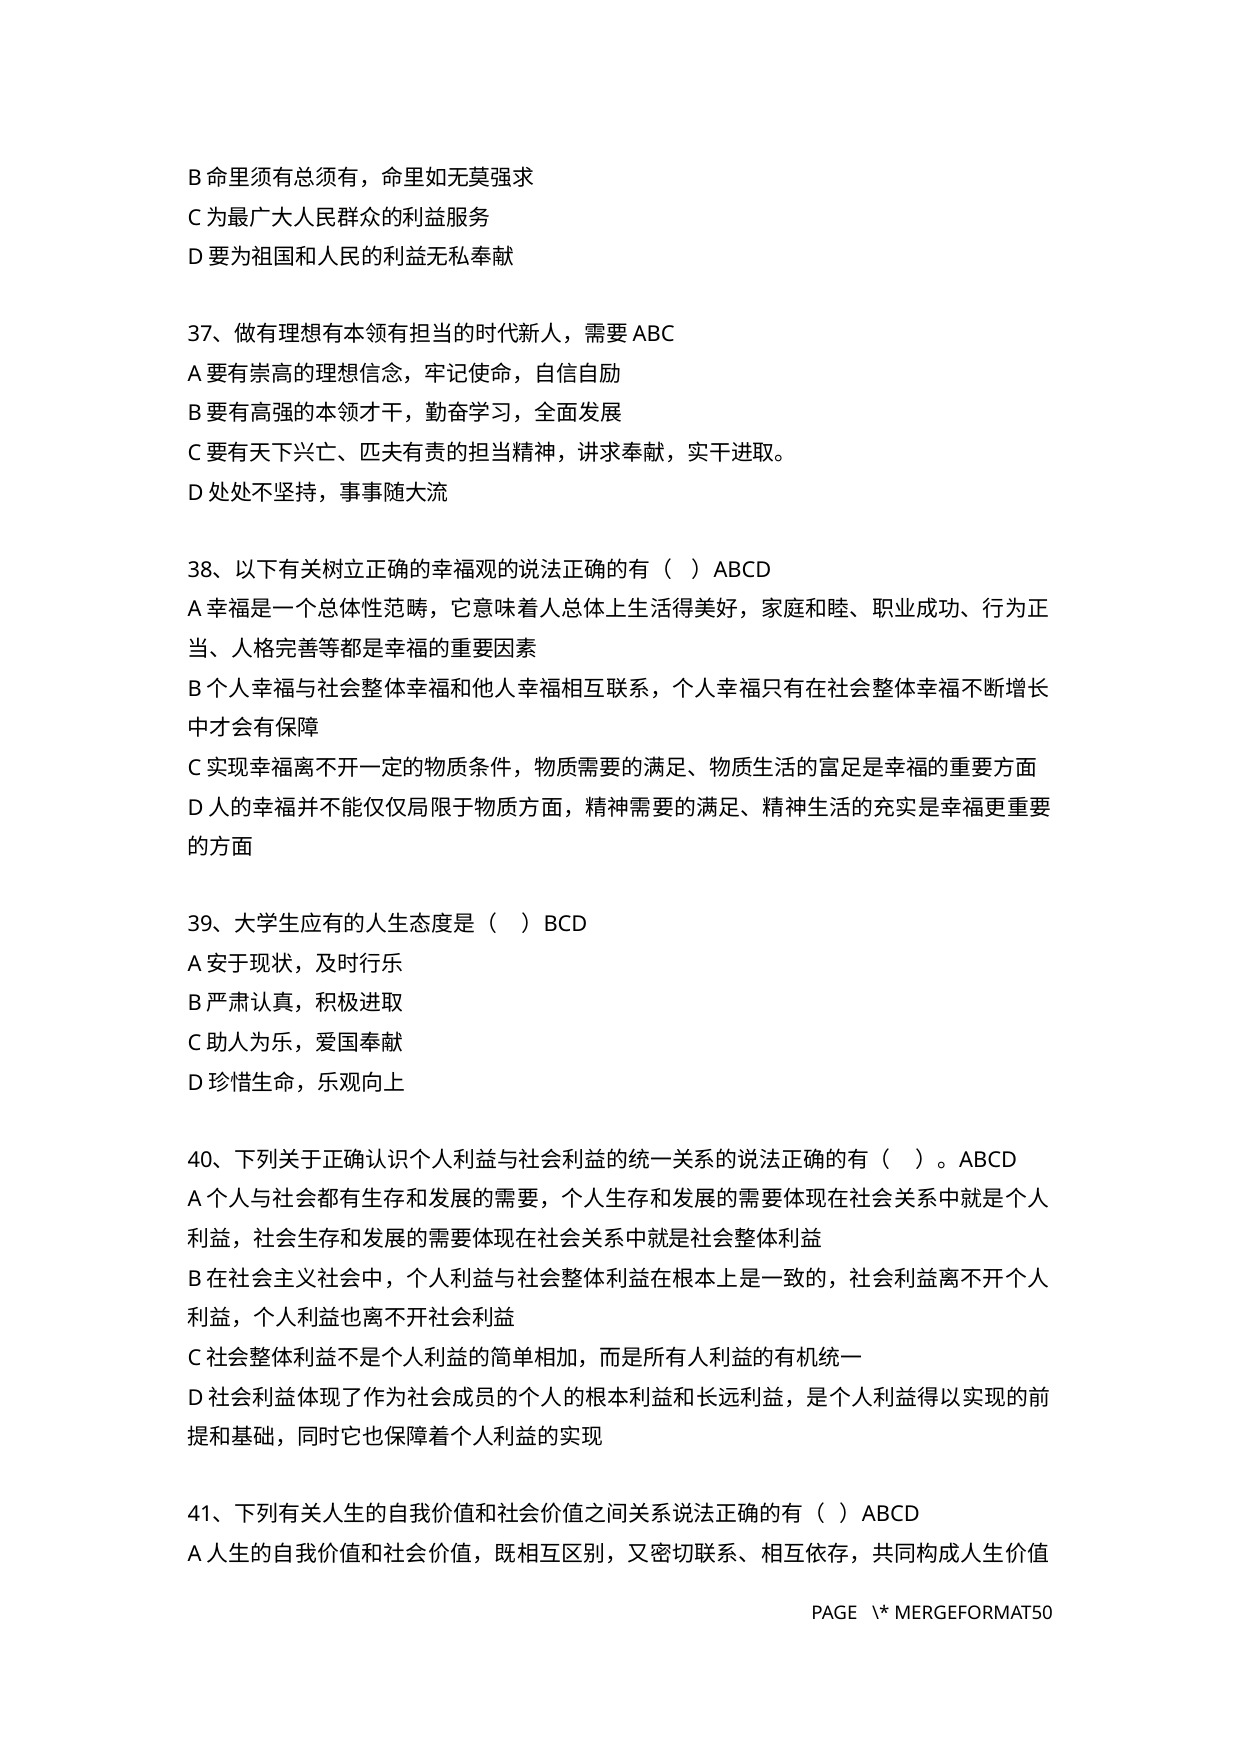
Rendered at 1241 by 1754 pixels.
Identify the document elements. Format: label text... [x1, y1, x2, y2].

text C要有天下兴亡、匹夫有责的担当精神，讲求奉献，实干进取。 [187, 435, 1053, 467]
text 40、下列关于正确认识个人利益与社会利益的统一关系的说法正确的有（ ）。ABCD [187, 1142, 1053, 1173]
text D珍惜生命，乐观向上 [187, 1065, 1053, 1097]
text C社会整体利益不是个人利益的简单相加，而是所有人利益的有机统一 [187, 1340, 1053, 1372]
text B要有高强的本领才干，勤奋学习，全面发展 [187, 395, 1053, 427]
text B个人幸福与社会整体幸福和他人幸福相互联系，个人幸福只有在社会整体幸福不断增长中才会有保障 [187, 671, 1053, 742]
text C实现幸福离不开一定的物质条件，物质需要的满足、物质生活的富足是幸福的重要方面 [187, 750, 1053, 782]
text 39、大学生应有的人生态度是（ ）BCD [187, 906, 1053, 938]
text B命里须有总须有，命里如无莫强求 [187, 160, 1053, 192]
text A幸福是一个总体性范畴，它意味着人总体上生活得美好，家庭和睦、职业成功、行为正当、人格完善等都是幸福的重要因素 [187, 591, 1053, 663]
text 37、做有理想有本领有担当的时代新人，需要ABC [187, 316, 1053, 348]
text A个人与社会都有生存和发展的需要，个人生存和发展的需要体现在社会关系中就是个人利益，社会生存和发展的需要体现在社会关系中就是社会整体利益 [187, 1181, 1053, 1253]
text B在社会主义社会中，个人利益与社会整体利益在根本上是一致的，社会利益离不开个人利益，个人利益也离不开社会利益 [187, 1261, 1053, 1332]
text 41、下列有关人生的自我价值和社会价值之间关系说法正确的有（ ）ABCD [187, 1496, 1053, 1528]
text D社会利益体现了作为社会成员的个人的根本利益和长远利益，是个人利益得以实现的前提和基础，同时它也保障着个人利益的实现 [187, 1379, 1053, 1451]
text C助人为乐，爱国奉献 [187, 1025, 1053, 1057]
text D要为祖国和人民的利益无私奉献 [187, 239, 1053, 271]
text D人的幸福并不能仅仅局限于物质方面，精神需要的满足、精神生活的充实是幸福更重要的方面 [187, 789, 1053, 861]
text 38、以下有关树立正确的幸福观的说法正确的有（ ）ABCD [187, 552, 1053, 583]
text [187, 1536, 1053, 1567]
text A安于现状，及时行乐 [187, 946, 1053, 977]
text C为最广大人民群众的利益服务 [187, 199, 1053, 231]
text B严肃认真，积极进取 [187, 985, 1053, 1017]
text A要有崇高的理想信念，牢记使命，自信自励 [187, 356, 1053, 387]
text D处处不坚持，事事随大流 [187, 475, 1053, 507]
